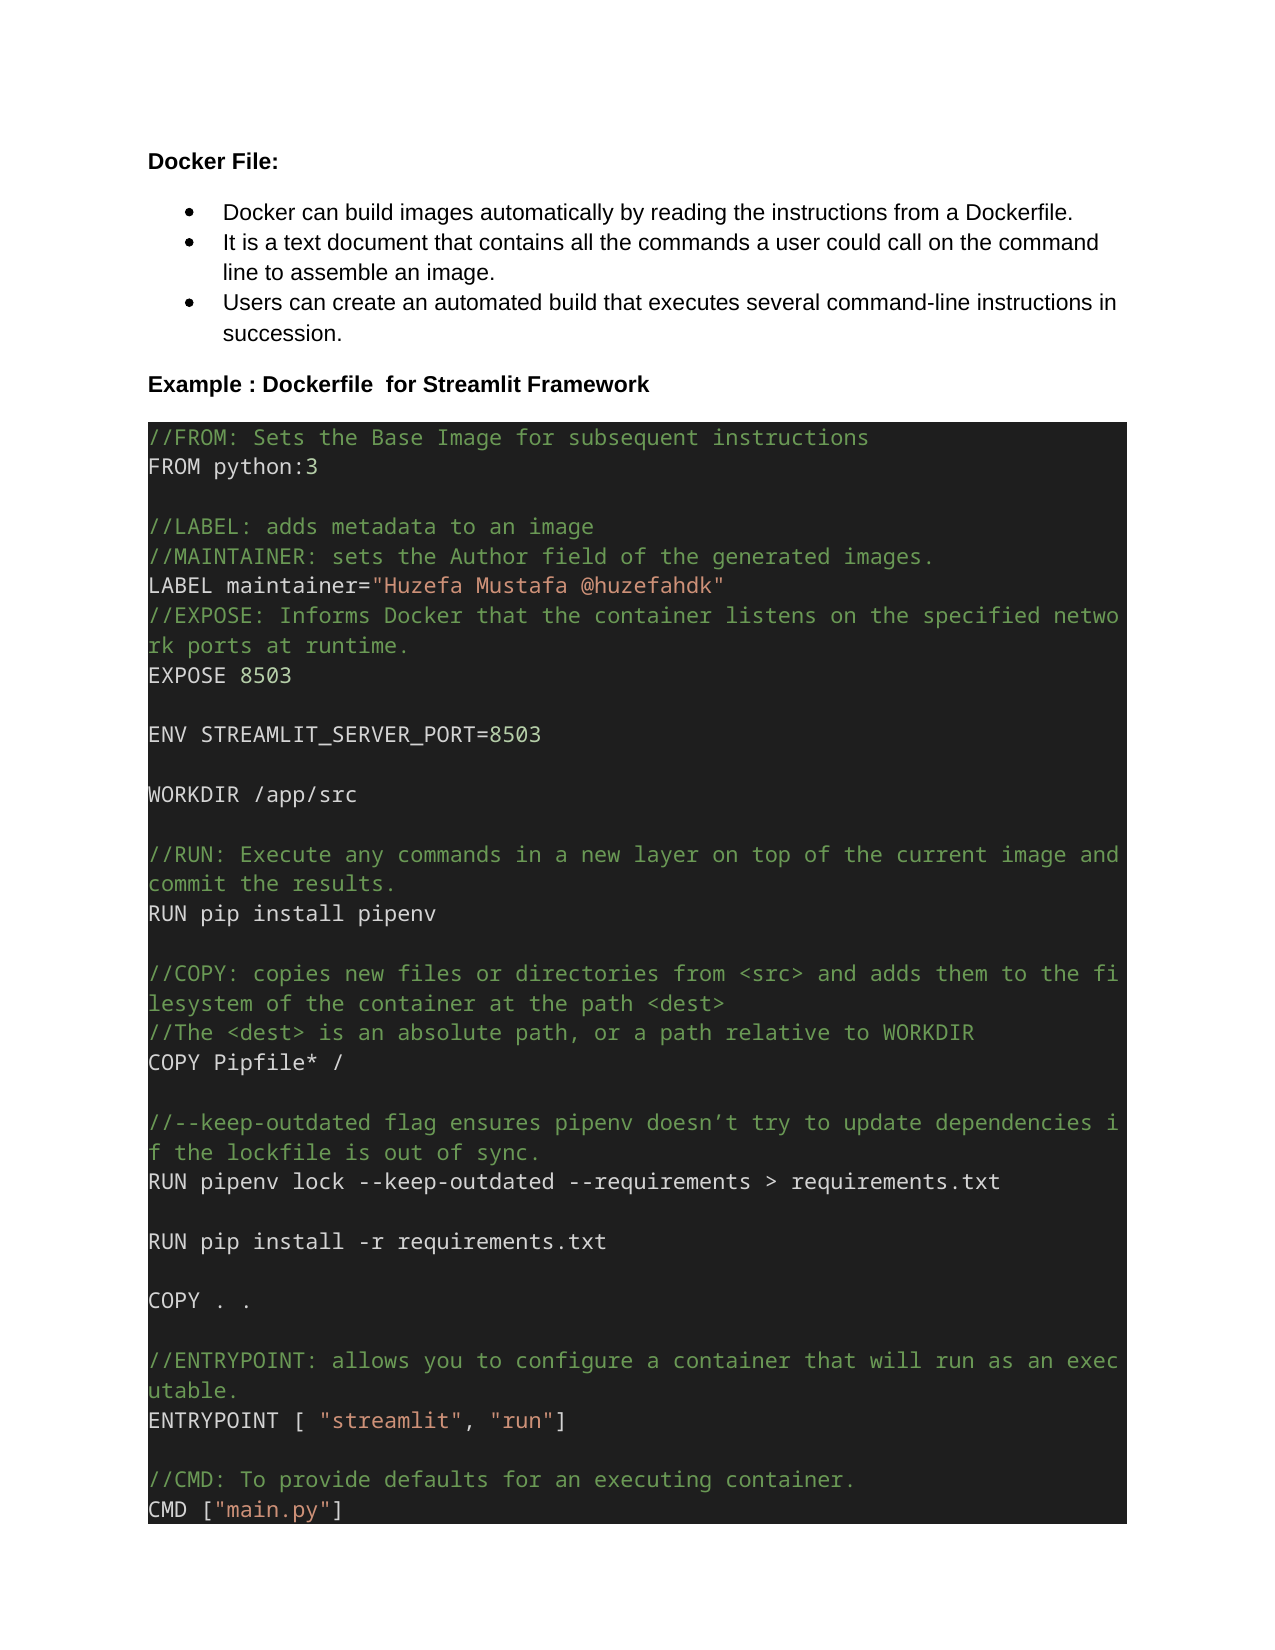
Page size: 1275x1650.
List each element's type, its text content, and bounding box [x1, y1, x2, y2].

text //The <dest> is an absolute path, or a path relative to WORKDIR [148, 1017, 1127, 1047]
text //--keep-outdated flag ensures pipenv doesn’t try to update dependencies if the lockfile is out of sync. [148, 1107, 1127, 1166]
text ENV STREAMLIT_SERVER_PORT=8503 [148, 719, 1127, 749]
text FROM python:3 [148, 451, 1127, 481]
text //FROM: Sets the Base Image for subsequent instructions [148, 422, 1127, 451]
text ENTRYPOINT [ "streamlit", "run"] [148, 1405, 1127, 1434]
list It is a text document that contains all the commands a user could call on the command line to assemble an image. [185, 229, 1127, 285]
text //MAINTAINER: sets the Author field of the generated images. [148, 541, 1127, 571]
text //CMD: To provide defaults for an executing container. [148, 1464, 1127, 1494]
list Docker can build images automatically by reading the instructions from a Dockerfile. [185, 199, 1127, 225]
text LABEL maintainer="Huzefa Mustafa @huzefahdk" [148, 571, 1127, 600]
text //ENTRYPOINT: allows you to configure a container that will run as an executable. [148, 1345, 1127, 1405]
text //RUN: Execute any commands in a new layer on top of the current image and commit the results. [148, 839, 1127, 898]
text //EXPOSE: Informs Docker that the container listens on the specified network ports at runtime. [148, 600, 1127, 660]
text WORKDIR /app/src [148, 779, 1127, 809]
text Docker File: [148, 148, 1127, 174]
text RUN pip install pipenv [148, 898, 1127, 928]
text RUN pip install -r requirements.txt [148, 1226, 1127, 1256]
text //COPY: copies new files or directories from <src> and adds them to the filesystem of the container at the path <dest> [148, 958, 1127, 1017]
text //LABEL: adds metadata to an image [148, 511, 1127, 541]
text COPY Pipfile* / [148, 1047, 1127, 1077]
text Example : Dockerfile for Streamlit Framework [148, 371, 1127, 397]
text RUN pipenv lock --keep-outdated --requirements > requirements.txt [148, 1166, 1127, 1196]
text COPY . . [148, 1286, 1127, 1315]
text EXPOSE 8503 [148, 660, 1127, 690]
list Users can create an automated build that executes several command-line instructions in succession. [185, 289, 1127, 346]
text CMD ["main.py"] [148, 1494, 1127, 1524]
